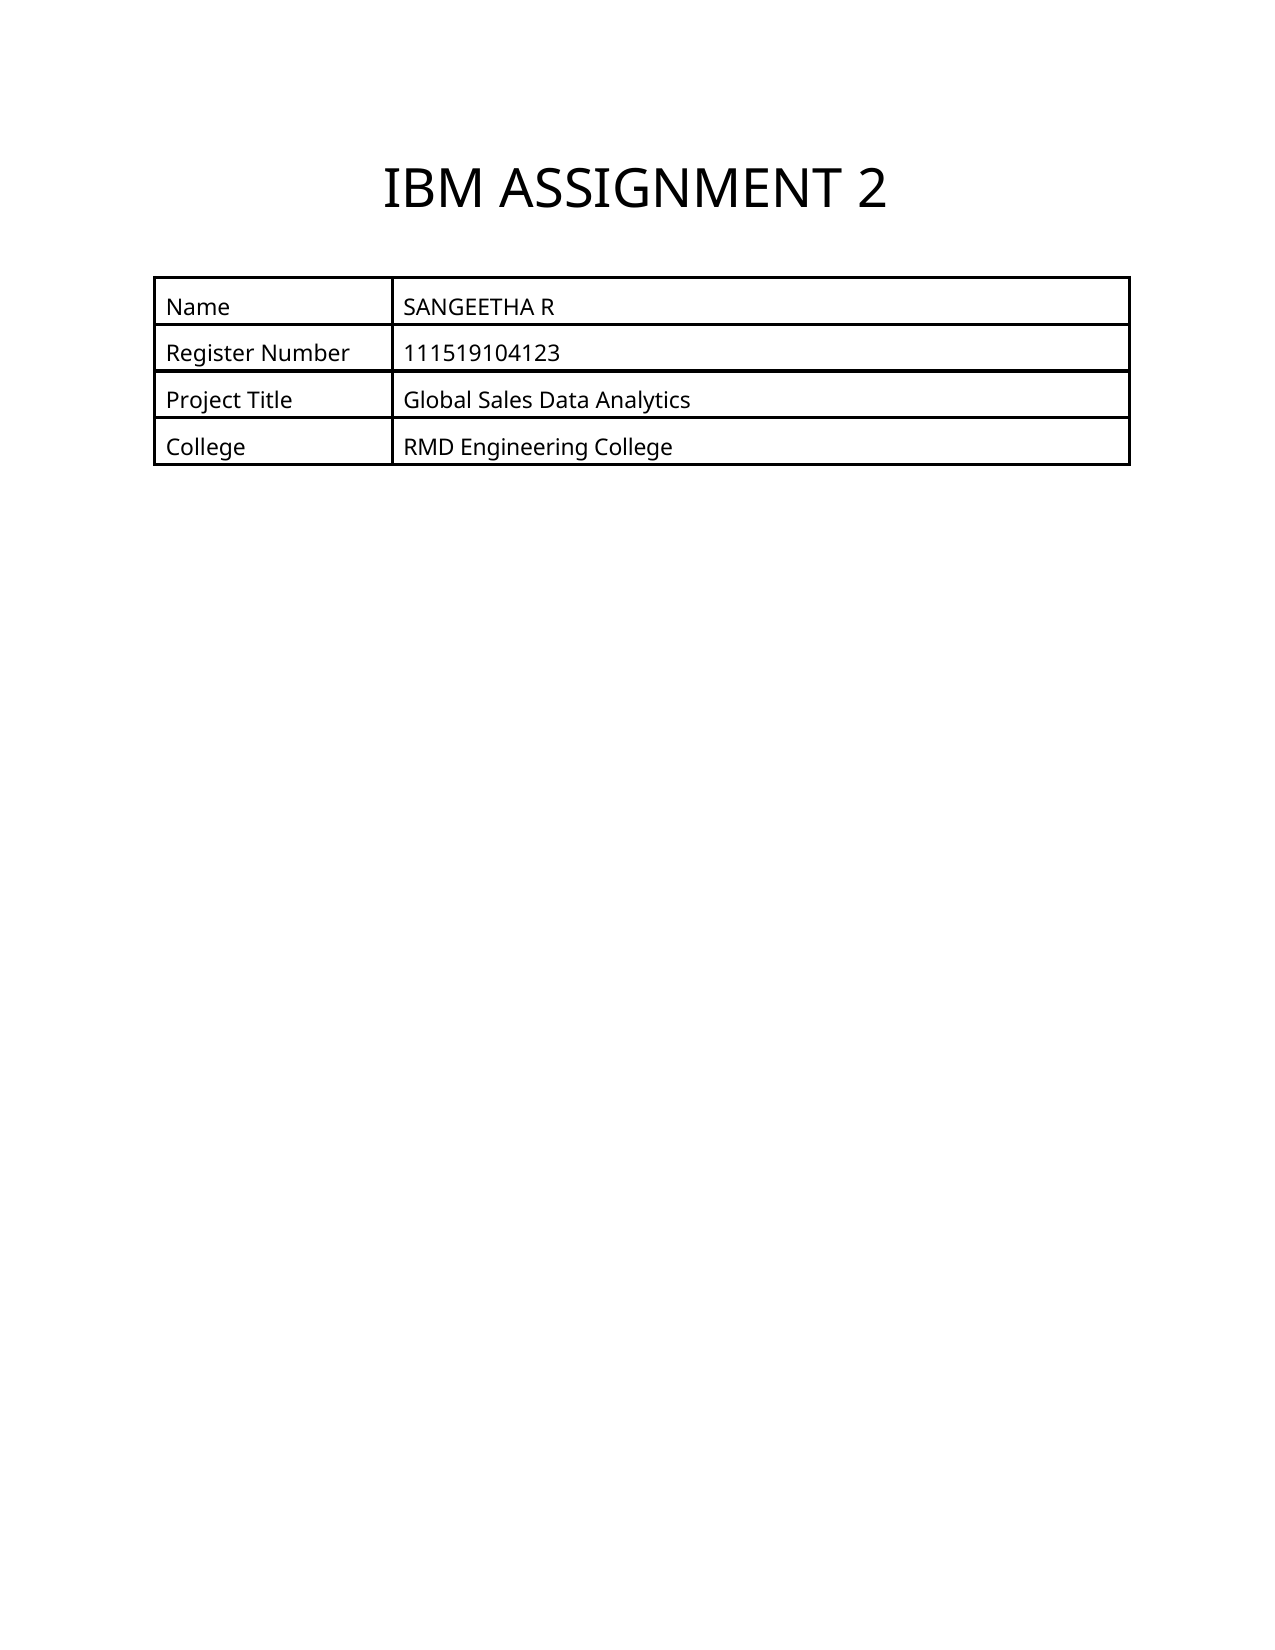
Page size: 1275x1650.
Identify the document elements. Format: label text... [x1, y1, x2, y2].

table_header Name [156, 279, 391, 322]
table_cell College [156, 419, 391, 463]
table_cell Project Title [156, 373, 391, 416]
table_cell Register Number [156, 326, 391, 369]
table_header SANGEETHA R [394, 279, 1128, 322]
title IBM ASSIGNMENT 2 [334, 150, 937, 224]
table_cell Global Sales Data Analytics [394, 373, 1128, 416]
table_cell 111519104123 [394, 326, 1128, 369]
table_cell RMD Engineering College [394, 419, 1128, 463]
